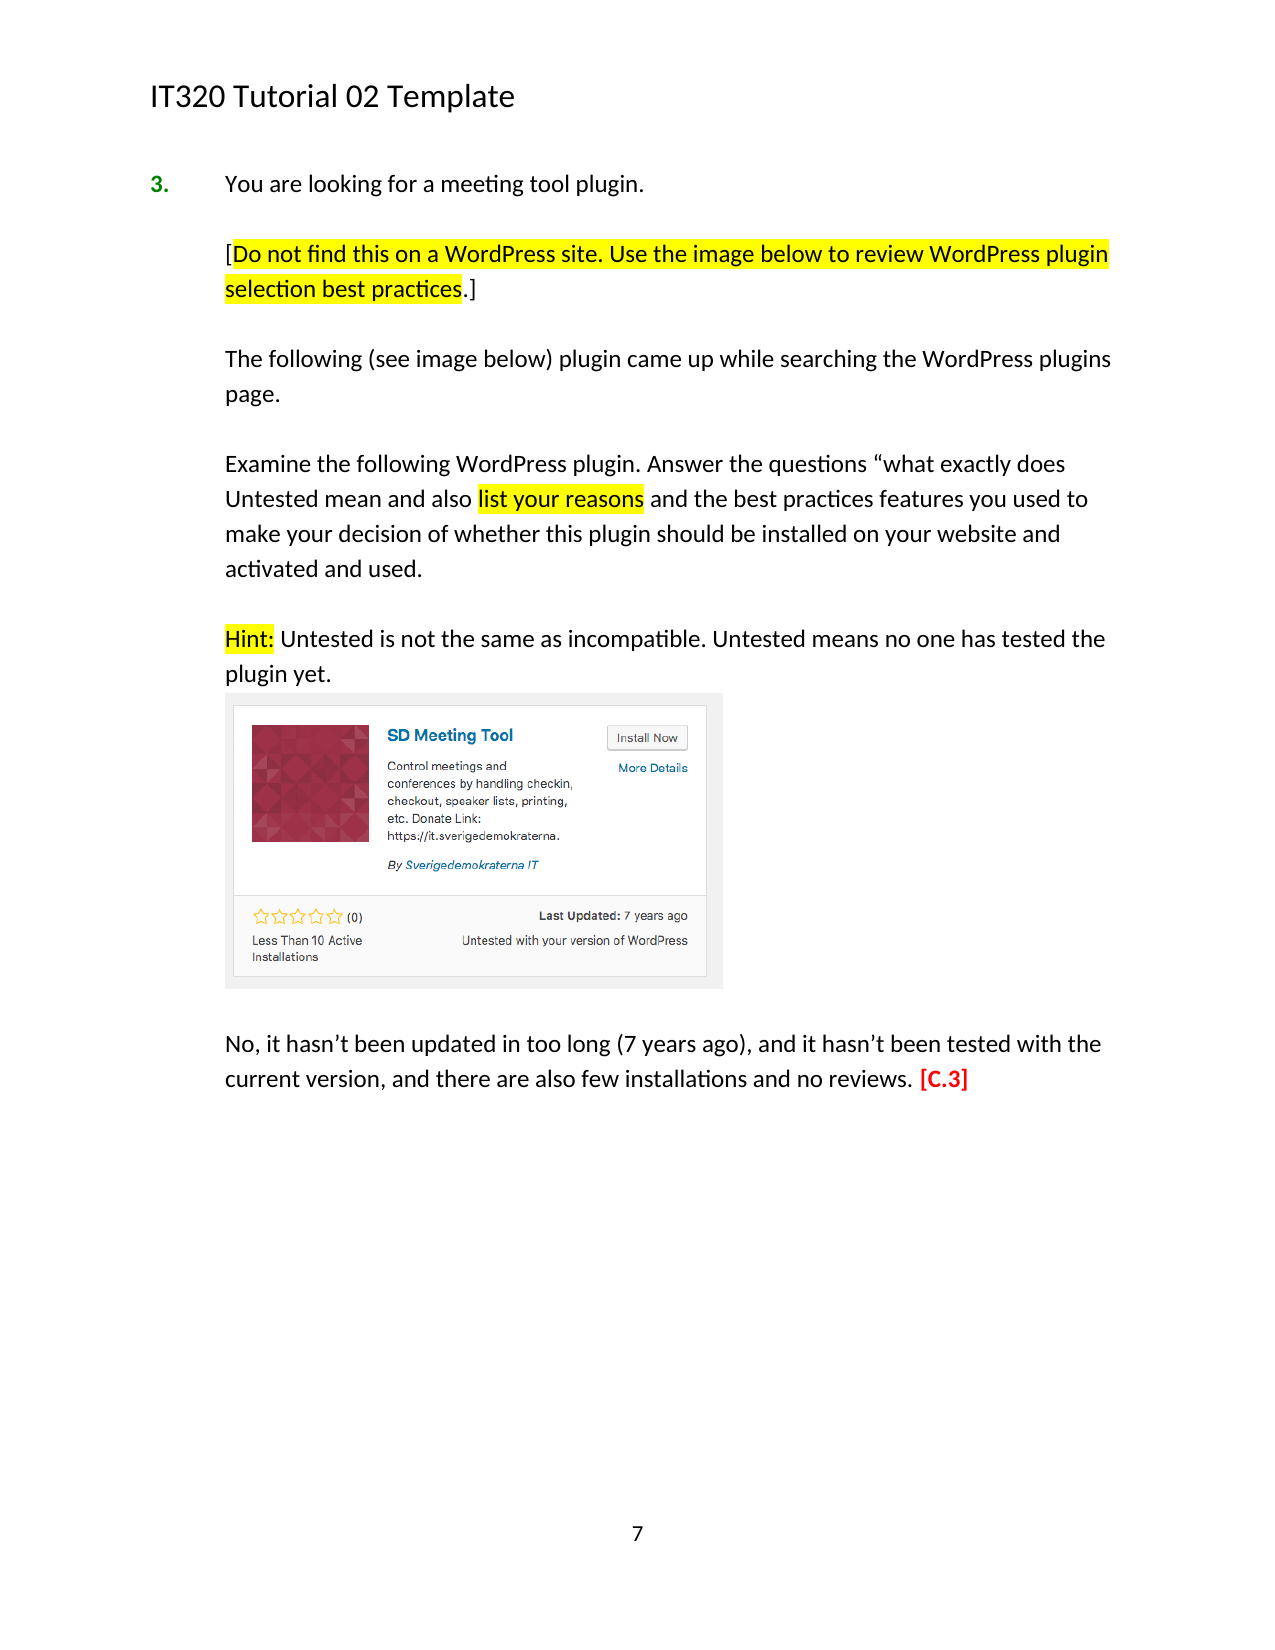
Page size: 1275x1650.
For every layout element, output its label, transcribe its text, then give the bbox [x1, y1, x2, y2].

picture [225, 693, 723, 989]
list You are looking for a meeting tool plugin. [Do not find this on a WordPress site. Use the image below to review WordPress plugin selection best practices.] The following (see image below) plugin came up while searching the WordPress plugins page. Examine the following WordPress plugin. Answer the questions “what exactly does Untested mean and also list your reasons and the best practices features you used to make your decision of whether this plugin should be installed on your website and activated and used. [150, 168, 1125, 584]
